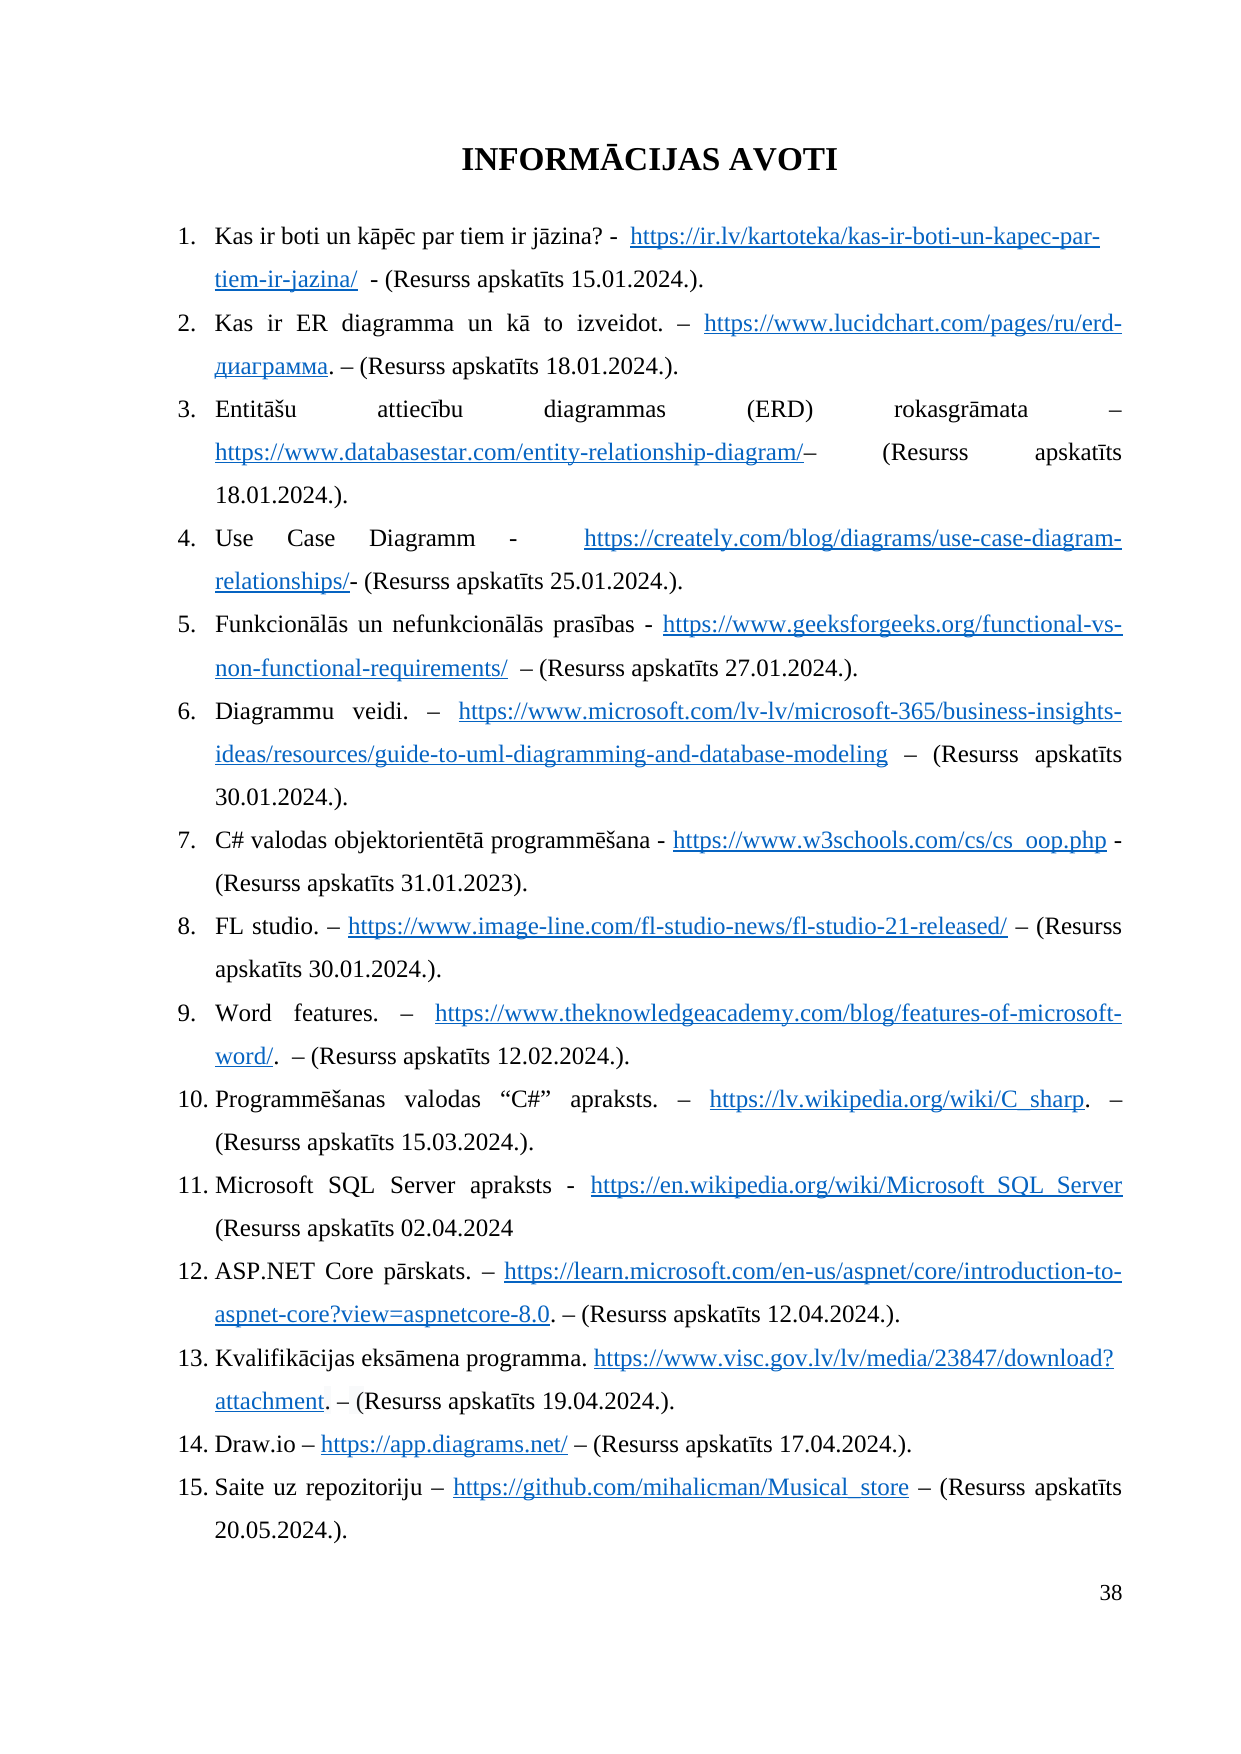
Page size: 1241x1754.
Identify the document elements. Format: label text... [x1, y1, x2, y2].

list Kas ir boti un kāpēc par tiem ir jāzina? - https://ir.lv/kartoteka/kas-ir-boti-un-kapec-par-tiem-ir-jazina/ - (Resurss apskatīts 15.01.2024.). [177, 221, 1122, 293]
list Entitāšu attiecību diagrammas (ERD) rokasgrāmata – https://www.databasestar.com/entity-relationship-diagram/– (Resurss apskatīts 18.01.2024.). [177, 394, 1122, 509]
list Funkcionālās un nefunkcionālās prasības - https://www.geeksforgeeks.org/functional-vs-non-functional-requirements/ – (Resurss apskatīts 27.01.2024.). [177, 609, 1122, 681]
list Kvalifikācijas eksāmena programma. https://www.visc.gov.lv/lv/media/23847/download?attachment. – (Resurss apskatīts 19.04.2024.). [177, 1343, 1122, 1414]
list Word features. – https://www.theknowledgeacademy.com/blog/features-of-microsoft-word/. – (Resurss apskatīts 12.02.2024.). [177, 998, 1122, 1069]
list Diagrammu veidi. – https://www.microsoft.com/lv-lv/microsoft-365/business-insights-ideas/resources/guide-to-uml-diagramming-and-database-modeling – (Resurss apskatīts 30.01.2024.). [177, 696, 1122, 811]
list Use Case Diagramm - https://creately.com/blog/diagrams/use-case-diagram-relationships/- (Resurss apskatīts 25.01.2024.). [177, 523, 1122, 595]
list Saite uz repozitoriju – https://github.com/mihalicman/Musical_store – (Resurss apskatīts 20.05.2024.). [177, 1472, 1122, 1544]
list Draw.io – https://app.diagrams.net/ – (Resurss apskatīts 17.04.2024.). [177, 1429, 1122, 1458]
list FL studio. – https://www.image-line.com/fl-studio-news/fl-studio-21-released/ – (Resurss apskatīts 30.01.2024.). [177, 911, 1122, 983]
subtitle INFORMĀCIJAS AVOTI [177, 139, 1122, 177]
list ASP.NET Core pārskats. – https://learn.microsoft.com/en-us/aspnet/core/introduction-to-aspnet-core?view=aspnetcore-8.0. – (Resurss apskatīts 12.04.2024.). [177, 1256, 1122, 1328]
list Kas ir ER diagramma un kā to izveidot. – https://www.lucidchart.com/pages/ru/erd-диаграмма. – (Resurss apskatīts 18.01.2024.). [177, 308, 1122, 379]
list Programmēšanas valodas “C#” apraksts. – https://lv.wikipedia.org/wiki/C_sharp. – (Resurss apskatīts 15.03.2024.). [177, 1084, 1122, 1156]
list Microsoft SQL Server apraksts - https://en.wikipedia.org/wiki/Microsoft_SQL_Server (Resurss apskatīts 02.04.2024 [177, 1170, 1122, 1242]
list C# valodas objektorientētā programmēšana - https://www.w3schools.com/cs/cs_oop.php - (Resurss apskatīts 31.01.2023). [177, 825, 1122, 897]
